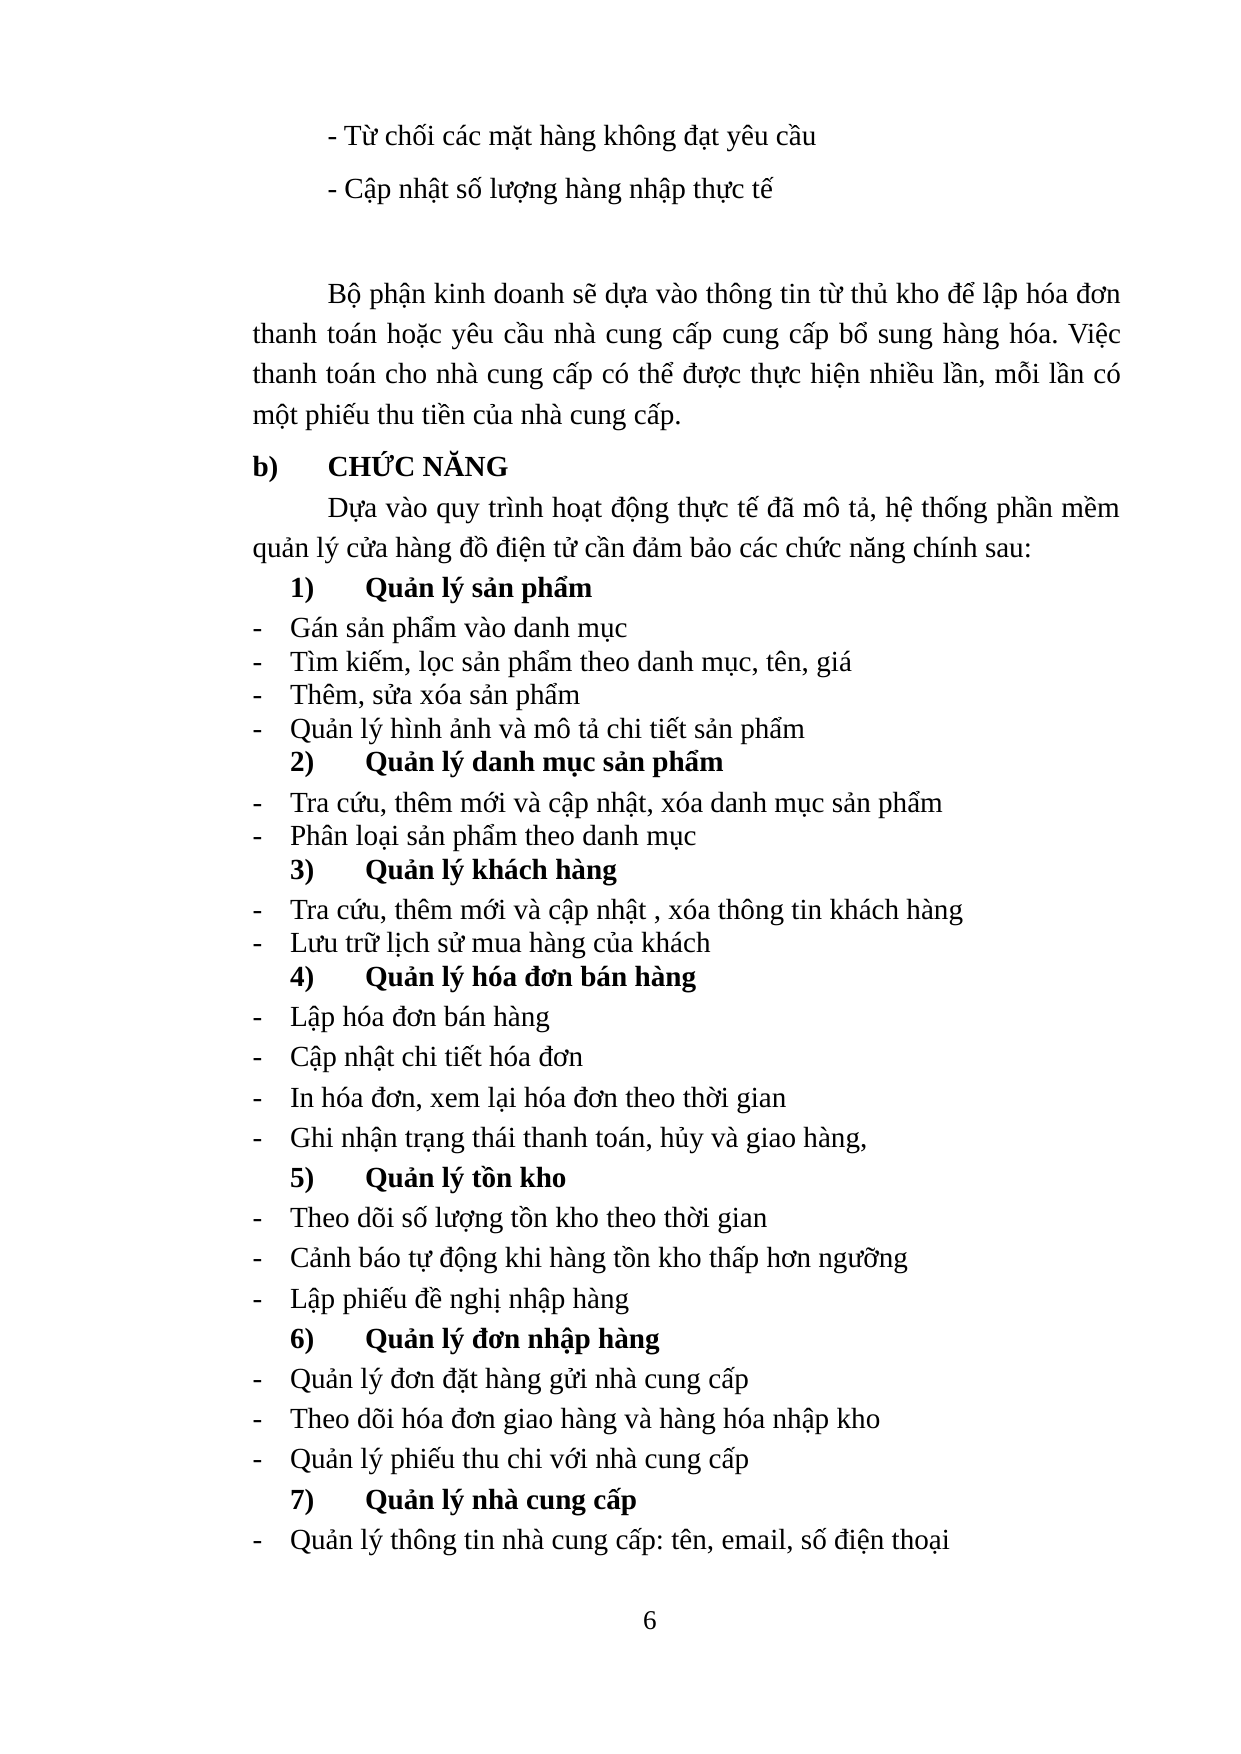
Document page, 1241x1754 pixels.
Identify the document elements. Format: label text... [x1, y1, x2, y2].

list Tìm kiếm, lọc sản phẩm theo danh mục, tên, giá [252, 644, 1122, 677]
list Tra cứu, thêm mới và cập nhật, xóa danh mục sản phẩm [252, 785, 1122, 818]
list Gán sản phẩm vào danh mục [252, 610, 1122, 644]
list Quản lý hóa đơn bán hàng [290, 959, 1122, 993]
list Lập phiếu đề nghị nhập hàng [252, 1281, 1122, 1314]
list Ghi nhận trạng thái thanh toán, hủy và giao hàng, [252, 1120, 1122, 1153]
list Quản lý thông tin nhà cung cấp: tên, email, số điện thoại [252, 1522, 1122, 1556]
list Lưu trữ lịch sử mua hàng của khách [252, 926, 1122, 959]
list Quản lý hình ảnh và mô tả chi tiết sản phẩm [252, 711, 1122, 744]
list Quản lý phiếu thu chi với nhà cung cấp [252, 1442, 1122, 1475]
list Cập nhật chi tiết hóa đơn [252, 1039, 1122, 1073]
list Cảnh báo tự động khi hàng tồn kho thấp hơn ngưỡng [252, 1241, 1122, 1274]
list Quản lý khách hàng [290, 852, 1122, 885]
list Quản lý sản phẩm [290, 570, 1122, 604]
list Quản lý đơn nhập hàng [290, 1321, 1122, 1354]
list Lập hóa đơn bán hàng [252, 999, 1122, 1033]
list Theo dõi số lượng tồn kho theo thời gian [252, 1200, 1122, 1234]
list Tra cứu, thêm mới và cập nhật , xóa thông tin khách hàng [252, 892, 1122, 926]
list Thêm, sửa xóa sản phẩm [252, 677, 1122, 711]
list Theo dõi hóa đơn giao hàng và hàng hóa nhập kho [252, 1401, 1122, 1435]
text - Cập nhật số lượng hàng nhập thực tế [252, 171, 1122, 204]
text - Từ chối các mặt hàng không đạt yêu cầu [252, 118, 1122, 152]
list Quản lý nhà cung cấp [290, 1482, 1122, 1515]
list In hóa đơn, xem lại hóa đơn theo thời gian [252, 1080, 1122, 1113]
list Phân loại sản phẩm theo danh mục [252, 818, 1122, 852]
list Quản lý danh mục sản phẩm [290, 744, 1122, 778]
list Dựa vào quy trình hoạt động thực tế đã mô tả, hệ thống phần mềm quản lý cửa hàng đồ điện tử cần đảm bảo các chức năng chính sau: [252, 490, 1122, 563]
text Bộ phận kinh doanh sẽ dựa vào thông tin từ thủ kho để lập hóa đơn thanh toán hoặc yêu cầu nhà cung cấp cung cấp bổ sung hàng hóa. Việc thanh toán cho nhà cung cấp có thể được thực hiện nhiều lần, mỗi lần có một phiếu thu tiền của nhà cung cấp. [252, 276, 1122, 430]
list Quản lý tồn kho [290, 1160, 1122, 1194]
list Quản lý đơn đặt hàng gửi nhà cung cấp [252, 1361, 1122, 1395]
list CHỨC NĂNG [252, 449, 1122, 483]
